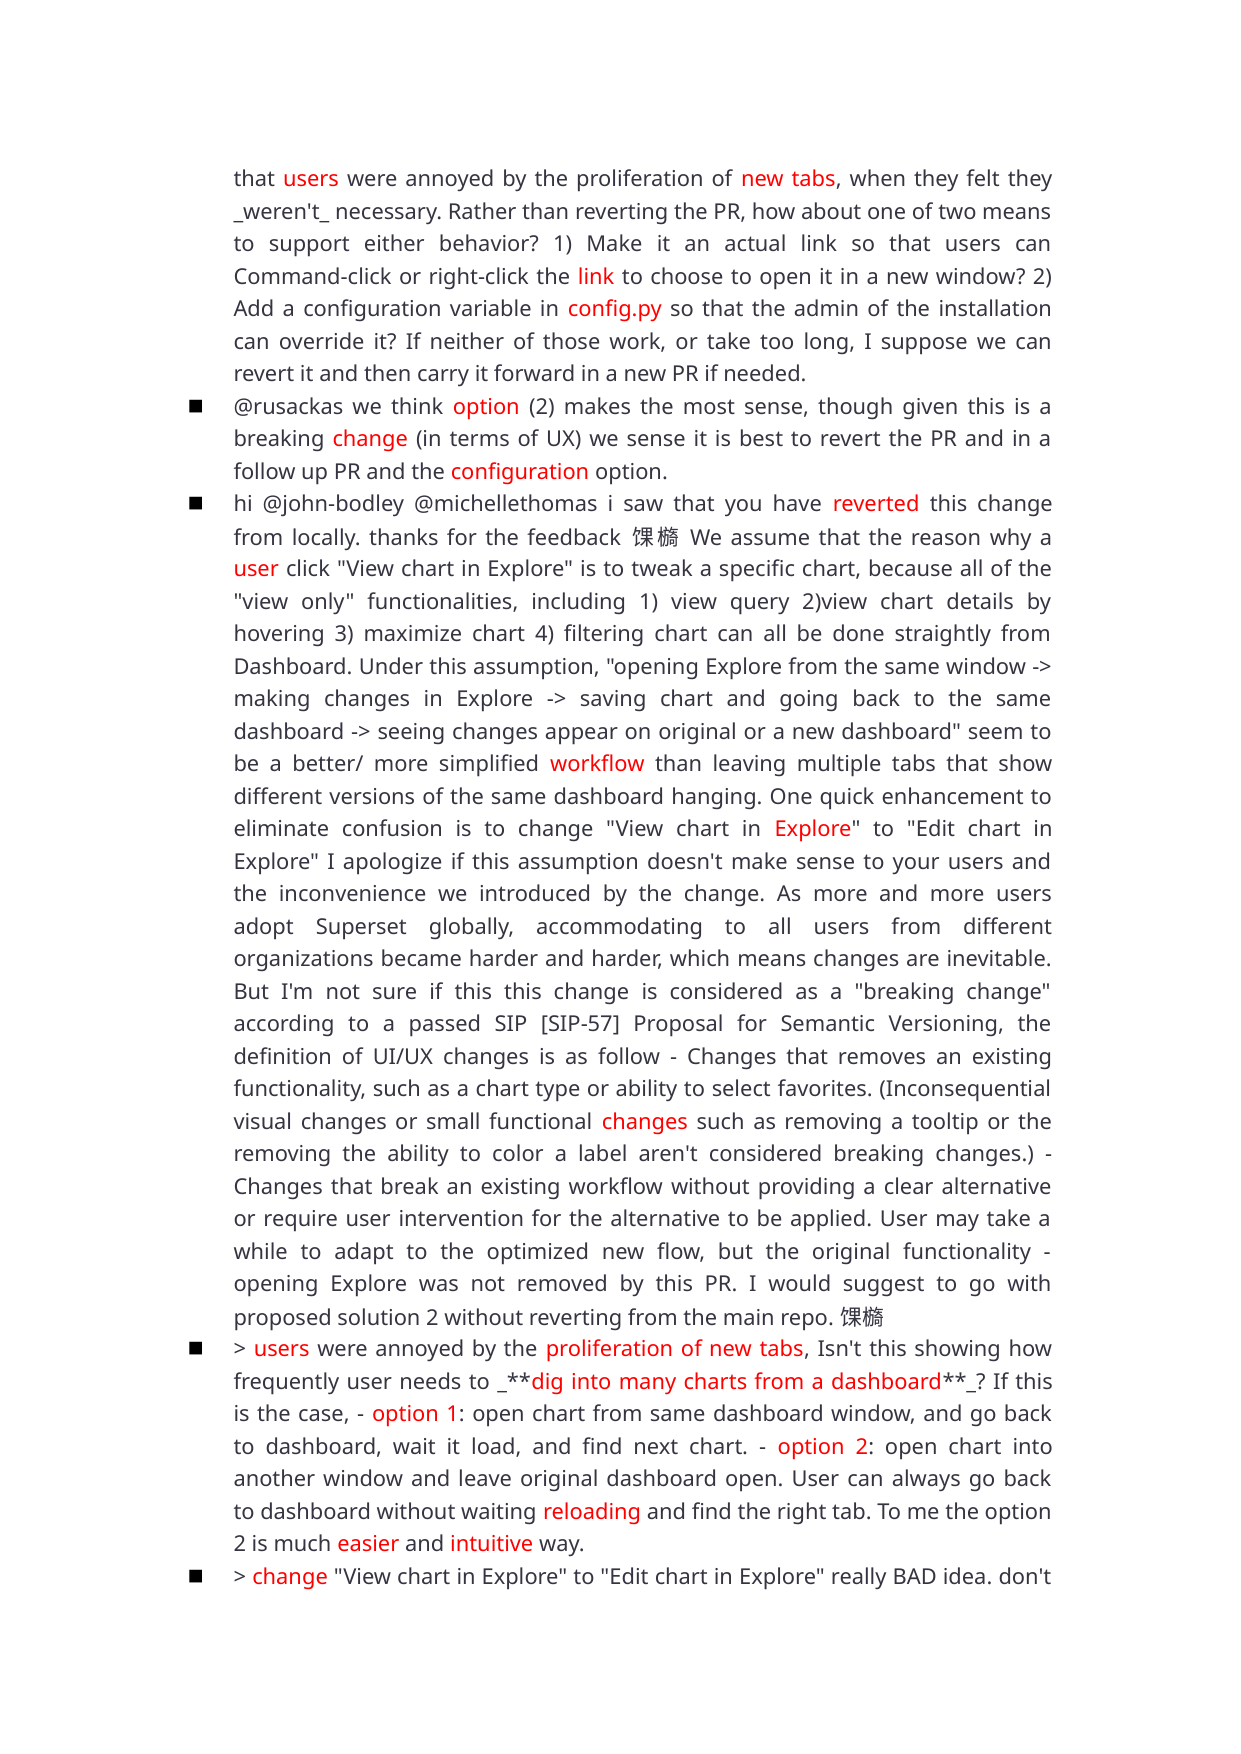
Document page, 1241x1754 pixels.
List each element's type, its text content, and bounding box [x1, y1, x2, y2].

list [187, 1559, 1053, 1592]
list hi @john-bodley @michellethomas i saw that you have reverted this change from locally. thanks for the feedback 馃檹 We assume that the reason why a user click "View chart in Explore" is to tweak a specific chart, because all of the "view only" functionalities, including 1) view query 2)view chart details by hovering 3) maximize chart 4) filtering chart can all be done straightly from Dashboard. Under this assumption, "opening Explore from the same window -> making changes in Explore -> saving chart and going back to the same dashboard -> seeing changes appear on original or a new dashboard" seem to be a better/ more simplified workflow than leaving multiple tabs that show different versions of the same dashboard hanging. One quick enhancement to eliminate confusion is to change "View chart in Explore" to "Edit chart in Explore" I apologize if this assumption doesn't make sense to your users and the inconvenience we introduced by the change. As more and more users adopt Superset globally, accommodating to all users from different organizations became harder and harder, which means changes are inevitable. But I'm not sure if this this change is considered as a "breaking change" according to a passed SIP [SIP-57] Proposal for Semantic Versioning, the definition of UI/UX changes is as follow - Changes that removes an existing functionality, such as a chart type or ability to select favorites. (Inconsequential visual changes or small functional changes such as removing a tooltip or the removing the ability to color a label aren't considered breaking changes.) - Changes that break an existing workflow without providing a clear alternative or require user intervention for the alternative to be applied. User may take a while to adapt to the optimized new flow, but the original functionality - opening Explore was not removed by this PR. I would suggest to go with proposed solution 2 without reverting from the main repo. 馃檹 [187, 487, 1053, 1332]
list > users were annoyed by the proliferation of new tabs, Isn't this showing how frequently user needs to _**dig into many charts from a dashboard**_? If this is the case, - option 1: open chart from same dashboard window, and go back to dashboard, wait it load, and find next chart. - option 2: open chart into another window and leave original dashboard open. User can always go back to dashboard without waiting reloading and find the right tab. To me the option 2 is much easier and intuitive way. [187, 1332, 1053, 1559]
list @rusackas we think option (2) makes the most sense, though given this is a breaking change (in terms of UX) we sense it is best to revert the PR and in a follow up PR and the configuration option. [187, 389, 1053, 487]
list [187, 162, 1053, 389]
